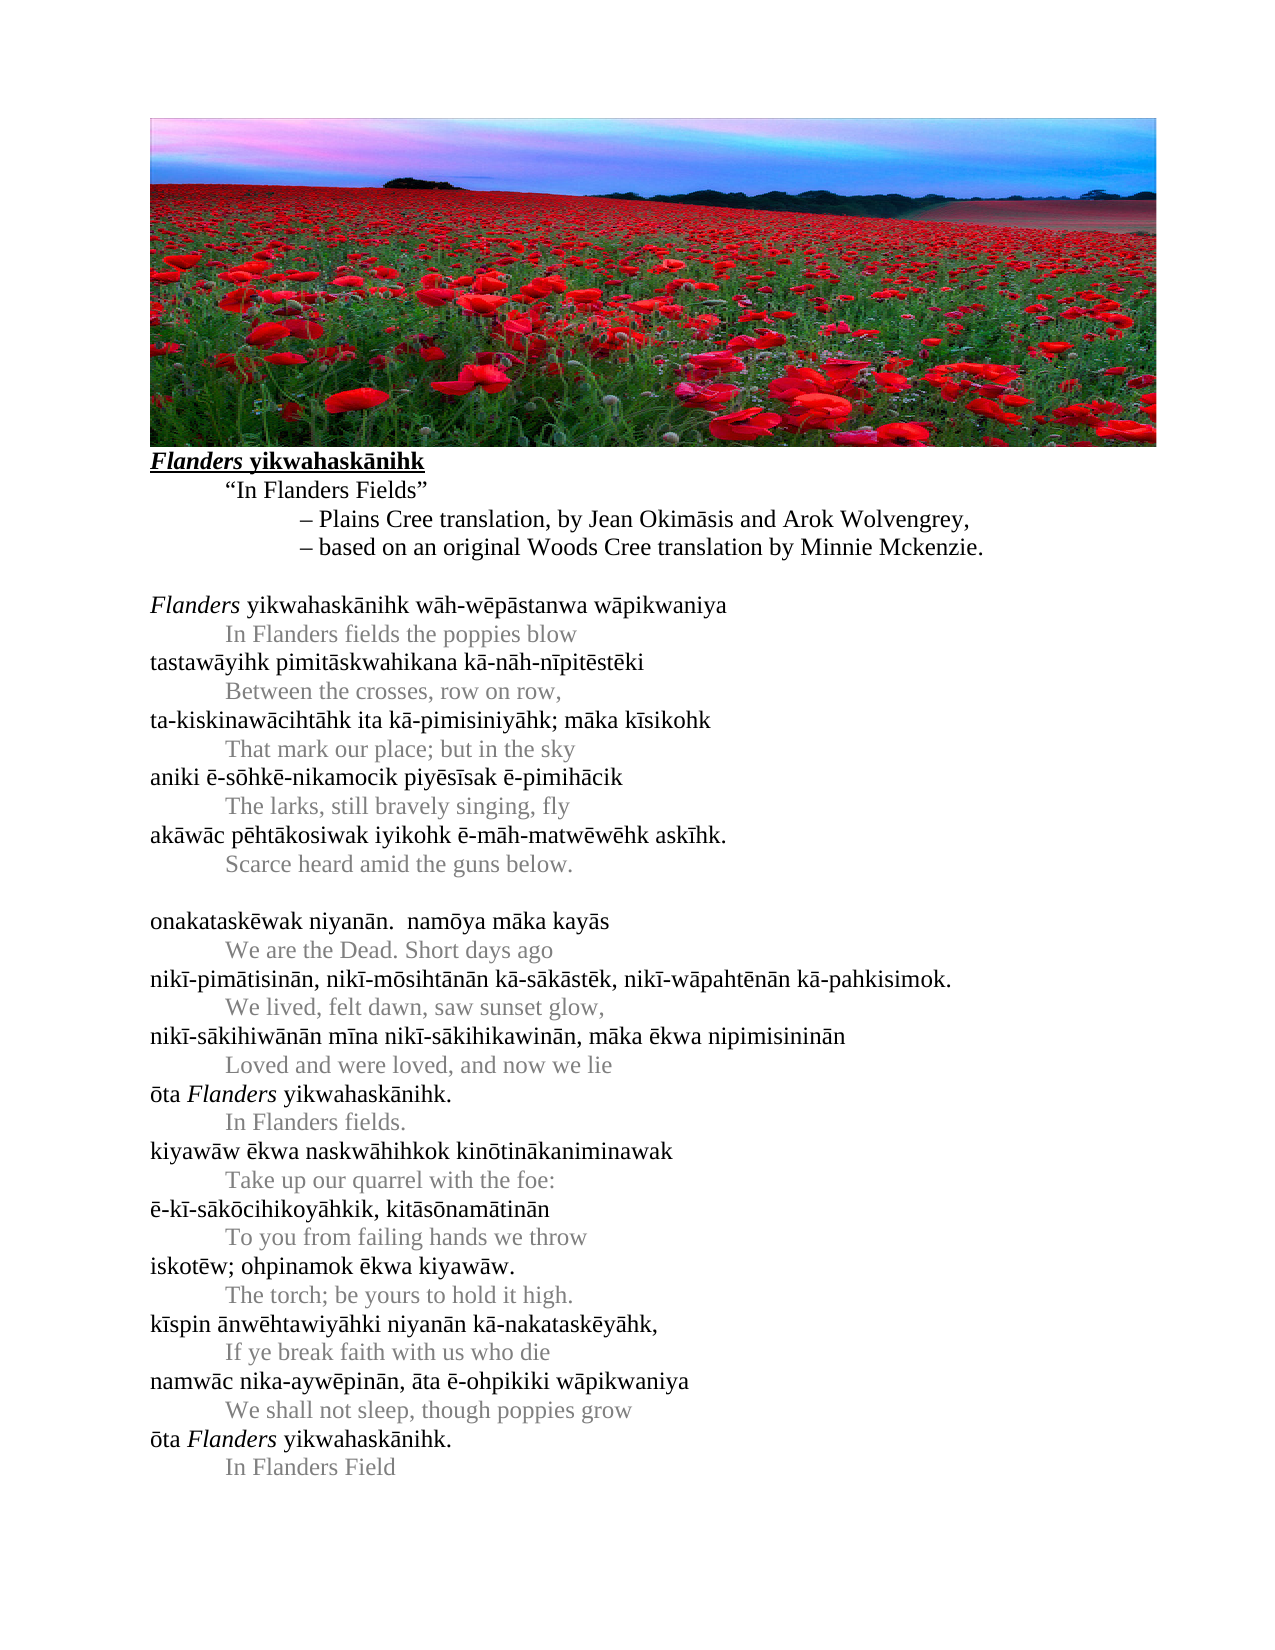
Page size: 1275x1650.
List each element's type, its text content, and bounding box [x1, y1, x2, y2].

text Flanders yikwahaskānihk wāh-wēpāstanwa wāpikwaniya [150, 590, 1152, 619]
text We lived, felt dawn, saw sunset glow, nikī-sākihiwānān mīna nikī-sākihikawinān, māka ēkwa nipimisininān [150, 992, 1152, 1050]
text Scarce heard amid the guns below. [150, 849, 1152, 877]
text “In Flanders Fields” [150, 475, 1152, 504]
text Between the crosses, row on row, ta-kiskinawācihtāhk ita kā-pimisiniyāhk; māka kīsikohk [150, 676, 1213, 734]
text In Flanders fields the poppies blow [150, 619, 1152, 647]
picture [150, 118, 1157, 447]
text – based on an original Woods Cree translation by Minnie Mckenzie. [150, 532, 1152, 561]
text In Flanders Field [150, 1452, 1152, 1481]
text Flanders yikwahaskānihk [150, 447, 1152, 475]
text In Flanders fields. [150, 1107, 1152, 1136]
text If ye break faith with us who die namwāc nika-aywēpinān, āta ē-ohpikiki wāpikwaniya [150, 1337, 1152, 1395]
text That mark our place; but in the sky [150, 734, 1152, 762]
text Take up our quarrel with the foe: ē-kī-sākōcihikoyāhkik, kitāsōnamātinān [150, 1165, 1152, 1222]
text We are the Dead. Short days ago nikī-pimātisinān, nikī-mōsihtānān kā-sākāstēk, nikī-wāpahtēnān kā-pahkisimok. [150, 935, 1152, 992]
text The larks, still bravely singing, fly akāwāc pēhtākosiwak iyikohk ē-māh-matwēwēhk askīhk. [150, 791, 1184, 849]
text To you from failing hands we throw iskotēw; ohpinamok ēkwa kiyawāw. [150, 1222, 1152, 1280]
text onakataskēwak niyanān. namōya māka kayās [150, 906, 1184, 935]
text Loved and were loved, and now we lie ōta Flanders yikwahaskānihk. [150, 1050, 1152, 1107]
text kiyawāw ēkwa naskwāhihkok kinōtinākaniminawak [150, 1136, 1243, 1165]
text tastawāyihk pimitāskwahikana kā-nāh-nīpitēstēki [150, 647, 1152, 676]
text The torch; be yours to hold it high. kīspin ānwēhtawiyāhki niyanān kā-nakataskēyāhk, [150, 1280, 1152, 1337]
text – Plains Cree translation, by Jean Okimāsis and Arok Wolvengrey, [150, 504, 1152, 532]
text We shall not sleep, though poppies grow ōta Flanders yikwahaskānihk. [150, 1395, 1152, 1452]
text aniki ē-sōhkē-nikamocik piyēsīsak ē-pimihācik [150, 762, 1152, 791]
